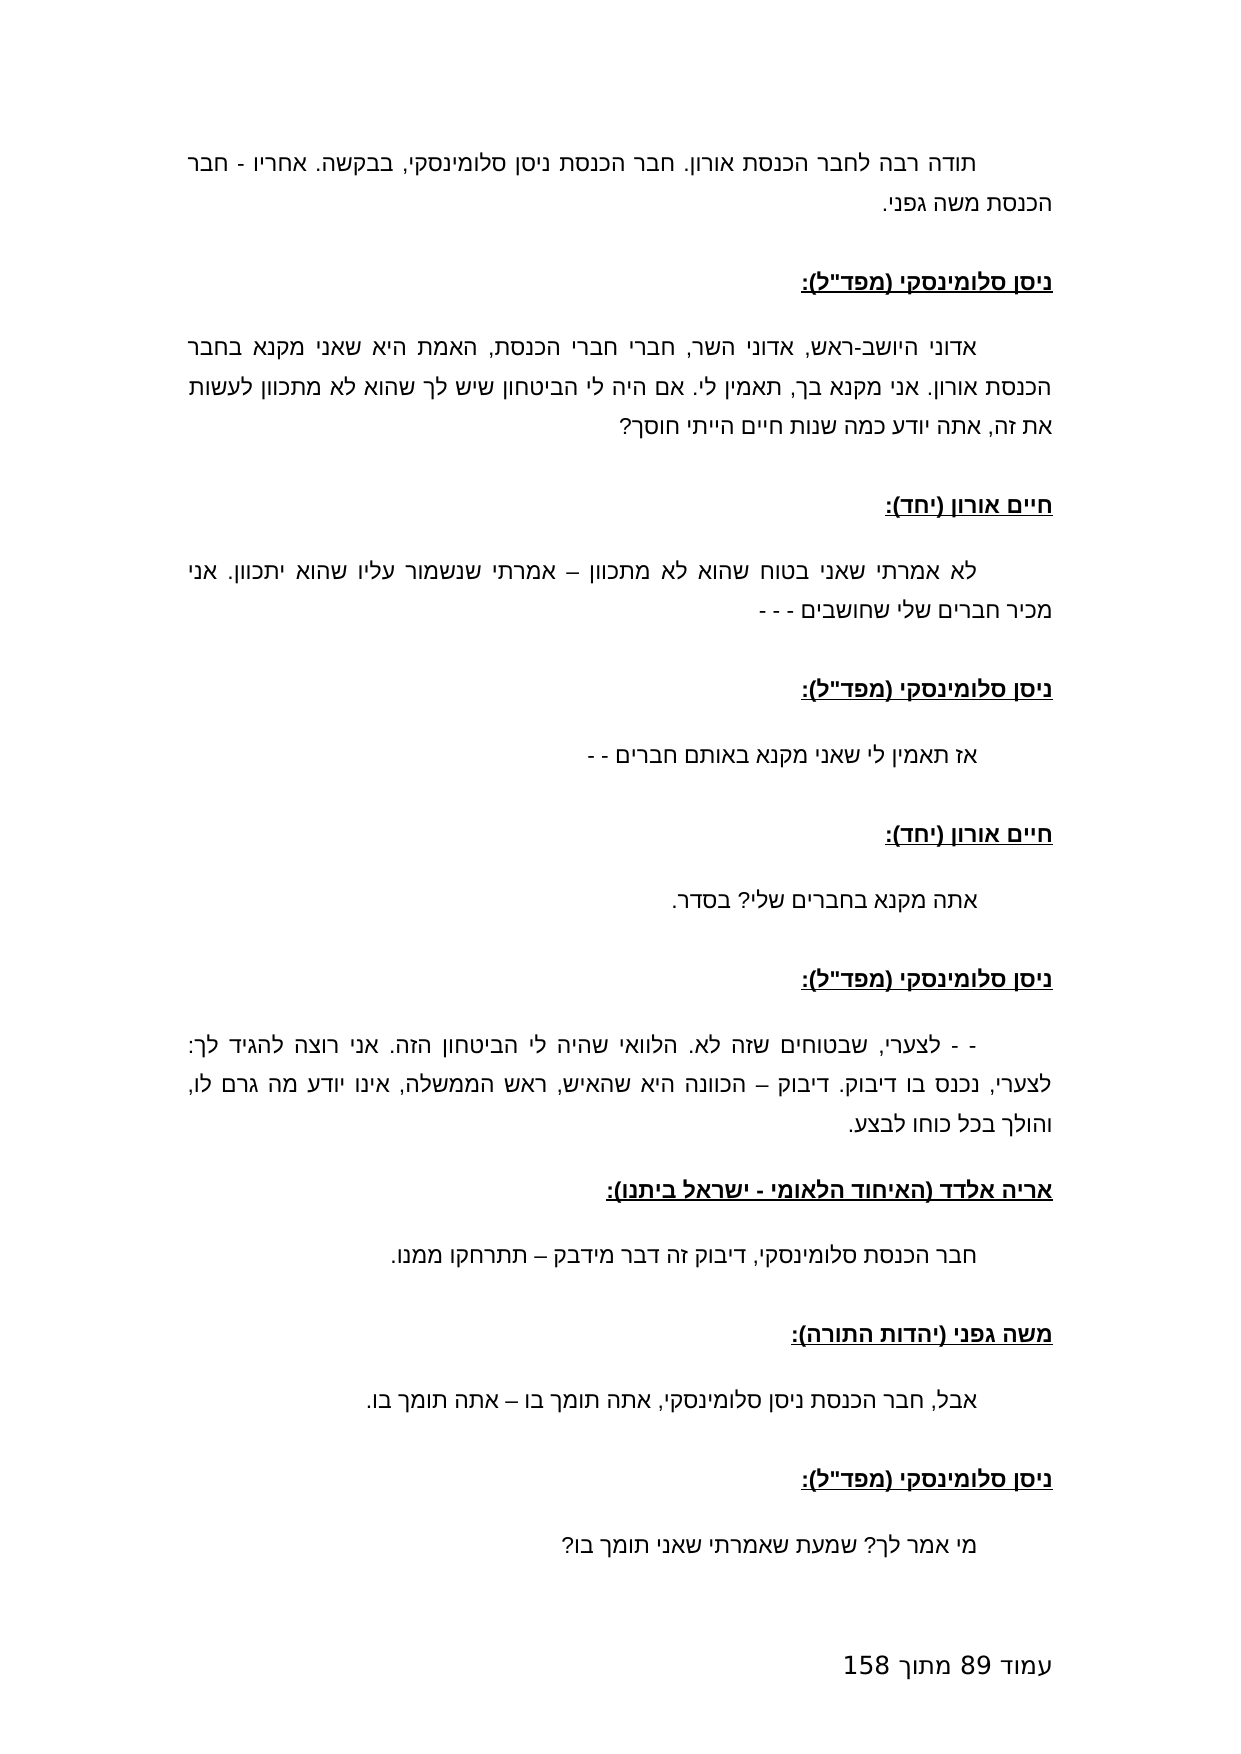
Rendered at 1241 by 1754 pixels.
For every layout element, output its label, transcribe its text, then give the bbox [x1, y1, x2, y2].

text אבל, חבר הכנסת ניסן סלומינסקי, אתה תומך בו – אתה תומך בו. [187, 1387, 1053, 1414]
text אתה מקנא בחברים שלי? בסדר. [187, 887, 1053, 913]
text לא אמרתי שאני בטוח שהוא לא מתכוון – אמרתי שנשמור עליו שהוא יתכוון. אני מכיר חברים שלי שחושבים - - - [187, 558, 1053, 624]
text ניסן סלומינסקי (מפד"ל): [187, 966, 1053, 992]
text חבר הכנסת סלומינסקי, דיבוק זה דבר מידבק – תתרחקו ממנו. [187, 1242, 1053, 1269]
text חיים אורון (יחד): [187, 821, 1053, 848]
text חיים אורון (יחד): [187, 492, 1053, 518]
text מי אמר לך? שמעת שאמרתי שאני תומך בו? [187, 1532, 1053, 1558]
text משה גפני (יהדות התורה): [187, 1321, 1053, 1348]
text ניסן סלומינסקי (מפד"ל): [187, 1466, 1053, 1493]
text - - לצערי, שבטוחים שזה לא. הלוואי שהיה לי הביטחון הזה. אני רוצה להגיד לך: לצערי, נכנס בו דיבוק. דיבוק – הכוונה היא שהאיש, ראש הממשלה, אינו יודע מה גרם לו, והולך בכל כוחו לבצע. [187, 1032, 1053, 1137]
text אריה אלדד (האיחוד הלאומי - ישראל ביתנו): [187, 1177, 1053, 1203]
text ניסן סלומינסקי (מפד"ל): [187, 676, 1053, 703]
text ניסן סלומינסקי (מפד"ל): [187, 268, 1053, 295]
text אדוני היושב-ראש, אדוני השר, חברי חברי הכנסת, האמת היא שאני מקנא בחבר הכנסת אורון. אני מקנא בך, תאמין לי. אם היה לי הביטחון שיש לך שהוא לא מתכוון לעשות את זה, אתה יודע כמה שנות חיים הייתי חוסך? [187, 334, 1053, 439]
text תודה רבה לחבר הכנסת אורון. חבר הכנסת ניסן סלומינסקי, בבקשה. אחריו - חבר הכנסת משה גפני. [187, 150, 1053, 216]
text אז תאמין לי שאני מקנא באותם חברים - - [187, 742, 1053, 769]
